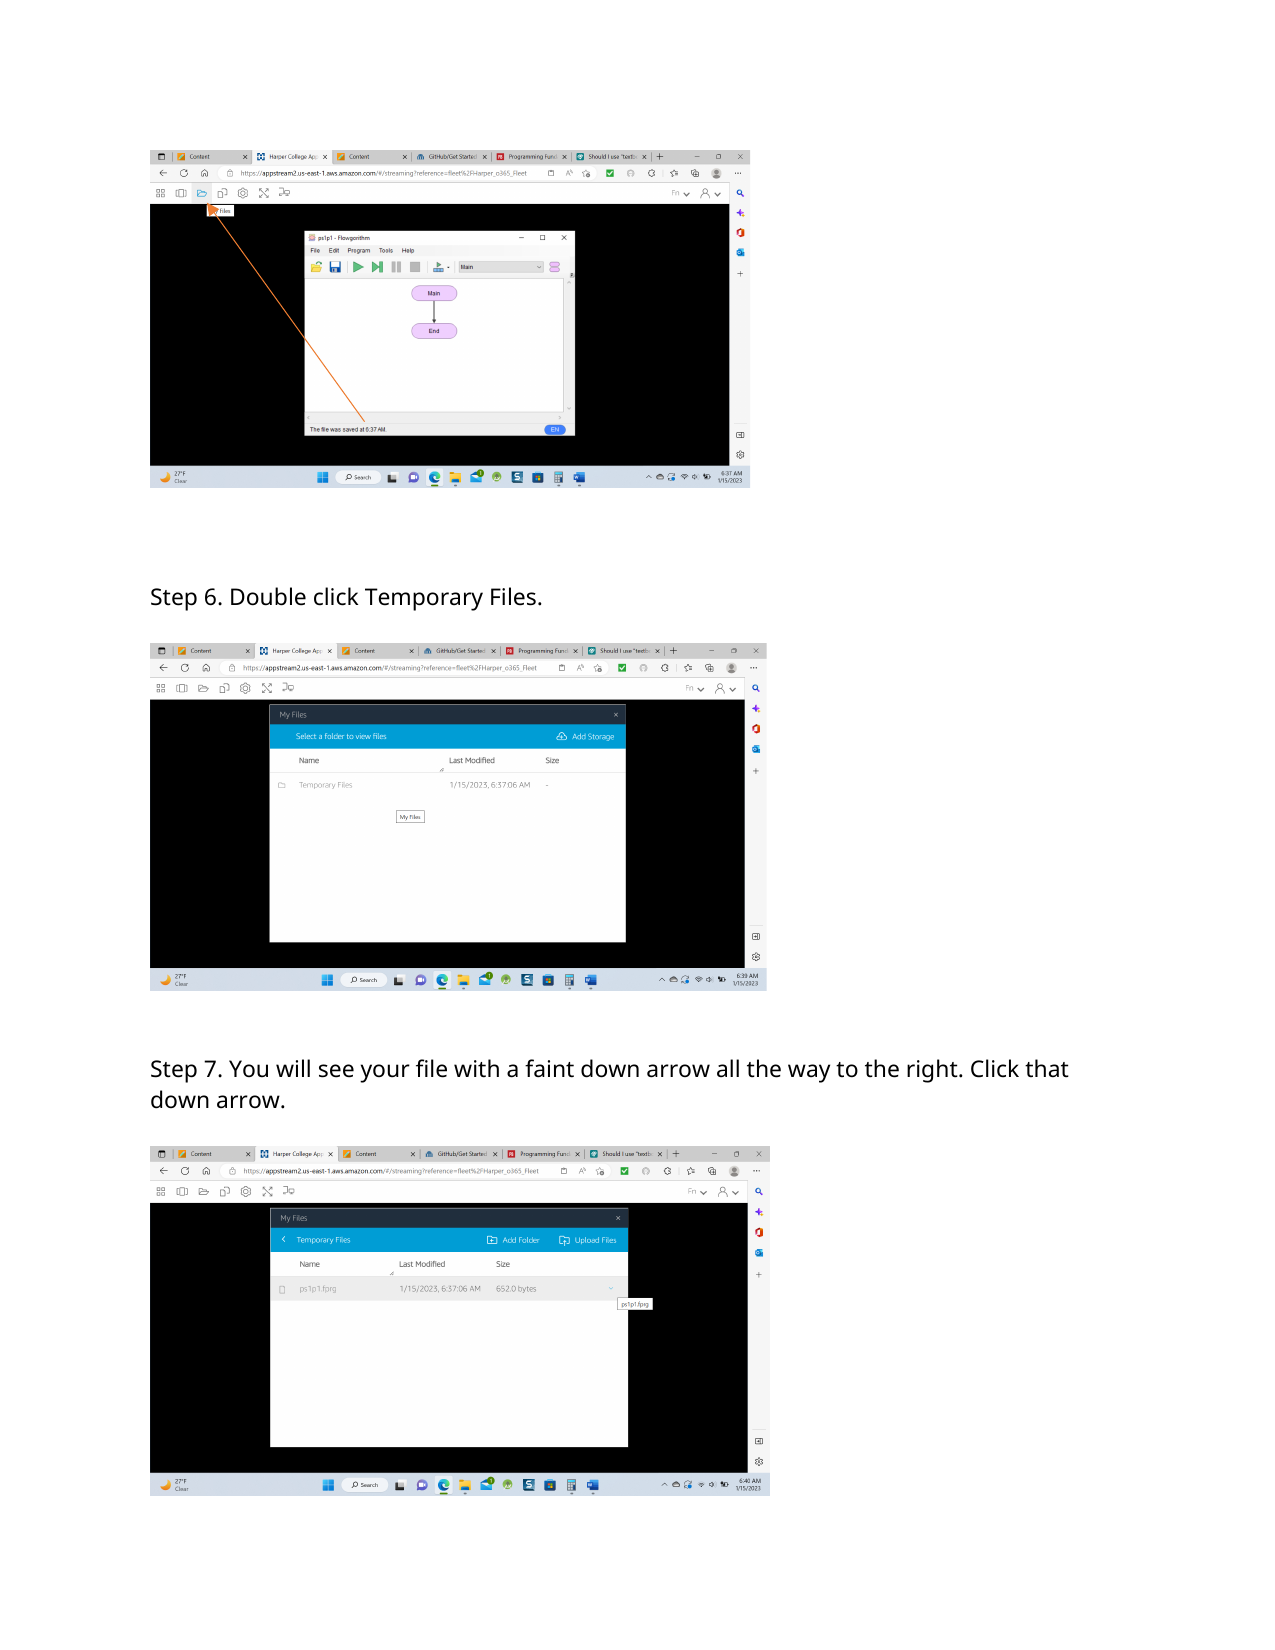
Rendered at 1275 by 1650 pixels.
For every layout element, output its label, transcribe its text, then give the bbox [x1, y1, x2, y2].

picture [150, 1146, 770, 1496]
text Step 6. Double click Temporary Files. [150, 581, 1125, 612]
picture [150, 643, 767, 991]
text Step 7. You will see your file with a faint down arrow all the way to the right. Click that down arrow. [150, 1053, 1125, 1116]
picture [150, 150, 750, 488]
